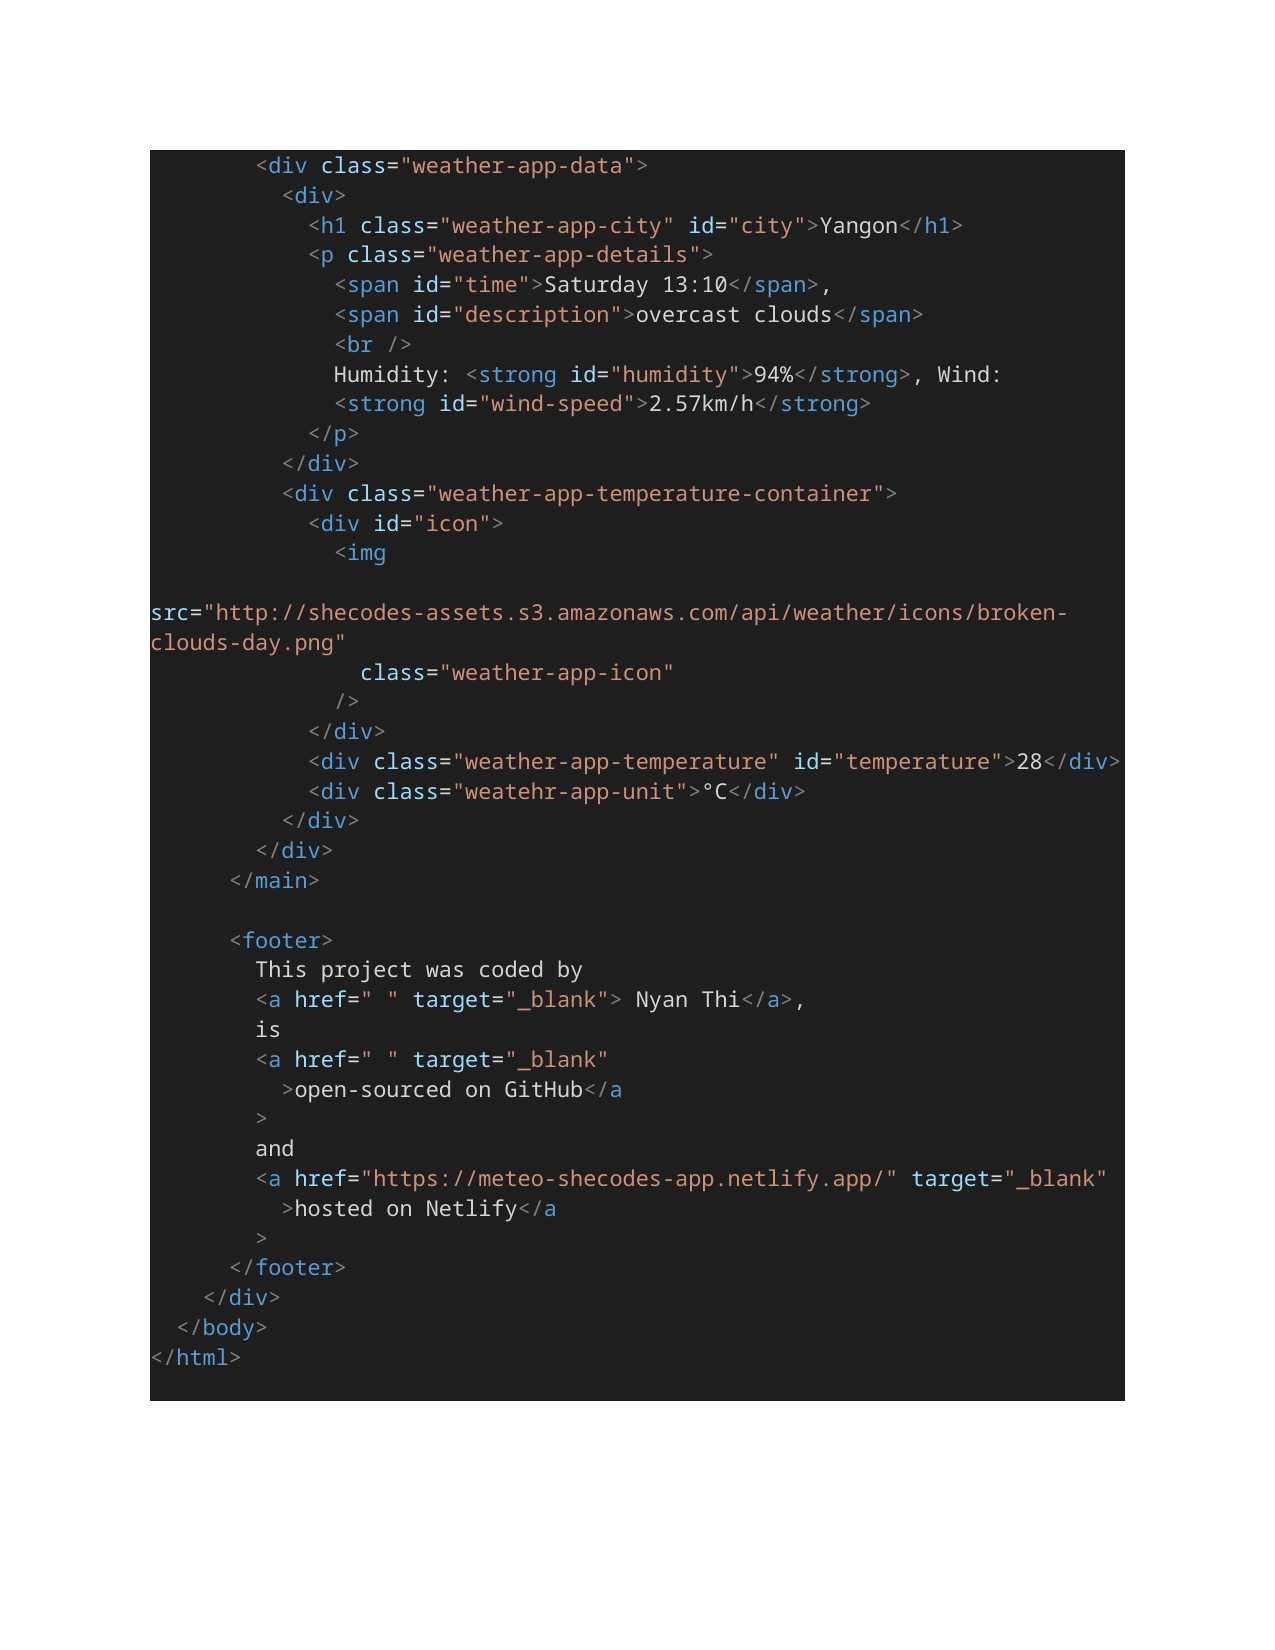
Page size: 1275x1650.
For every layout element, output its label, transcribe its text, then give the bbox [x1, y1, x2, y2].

text <div class="weatehr-app-unit">°C</div> [150, 776, 1125, 805]
text is [150, 1014, 1125, 1044]
text and [150, 1133, 1125, 1163]
text </div> [150, 1282, 1125, 1312]
text >open-sourced on GitHub</a [150, 1073, 1125, 1103]
text src="http://shecodes-assets.s3.amazonaws.com/api/weather/icons/broken-clouds-day.png" [150, 567, 1125, 656]
text <a href=" " target="_blank"> Nyan Thi</a>, [150, 984, 1125, 1014]
text </div> [150, 835, 1125, 865]
text </footer> [150, 1252, 1125, 1282]
text <br /> [150, 329, 1125, 358]
text </div> [150, 448, 1125, 478]
text <span id="time">Saturday 13:10</span>, [150, 269, 1125, 299]
text <div class="weather-app-data"> [150, 150, 1125, 180]
text <h1 class="weather-app-city" id="city">Yangon</h1> [150, 209, 1125, 239]
text <footer> [150, 924, 1125, 954]
text > [150, 1222, 1125, 1252]
text <span id="description">overcast clouds</span> [150, 299, 1125, 329]
text <div> [150, 180, 1125, 209]
text <div class="weather-app-temperature-container"> [150, 478, 1125, 507]
text <strong id="wind-speed">2.57km/h</strong> [150, 388, 1125, 418]
text </p> [150, 418, 1125, 448]
text </html> [150, 1342, 1125, 1371]
text </div> [150, 805, 1125, 835]
text >hosted on Netlify</a [150, 1193, 1125, 1222]
text <div id="icon"> [150, 507, 1125, 537]
text This project was coded by [150, 954, 1125, 984]
text <a href=" " target="_blank" [150, 1044, 1125, 1073]
text class="weather-app-icon" [150, 656, 1125, 686]
text <p class="weather-app-details"> [150, 239, 1125, 269]
text <img [150, 537, 1125, 567]
text <div class="weather-app-temperature" id="temperature">28</div> [150, 746, 1125, 776]
text </div> [150, 716, 1125, 746]
text <a href="https://meteo-shecodes-app.netlify.app/" target="_blank" [150, 1163, 1125, 1193]
text /> [150, 686, 1125, 716]
text </body> [150, 1312, 1125, 1342]
text </main> [150, 865, 1125, 895]
text Humidity: <strong id="humidity">94%</strong>, Wind: [150, 358, 1125, 388]
text > [150, 1103, 1125, 1133]
